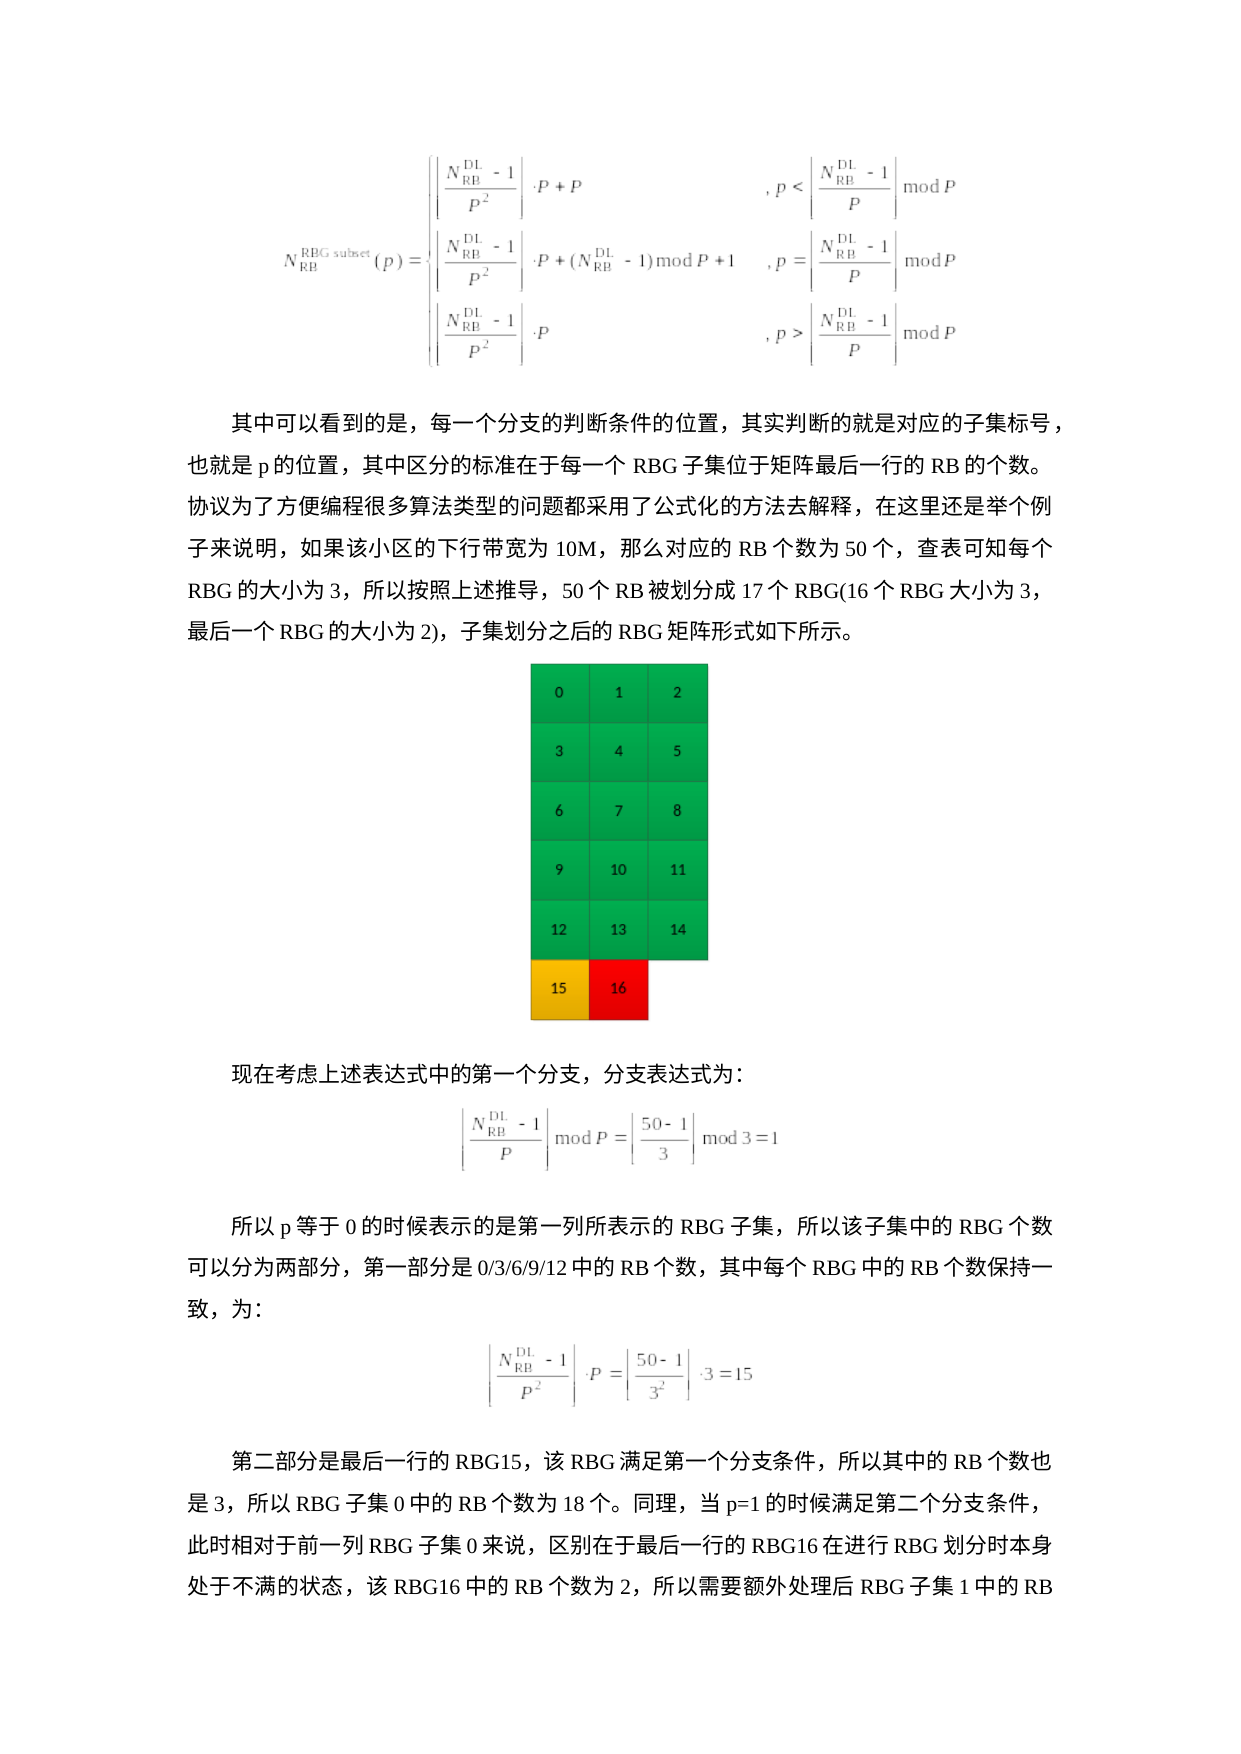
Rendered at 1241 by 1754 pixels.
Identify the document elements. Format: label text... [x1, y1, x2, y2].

text 其中可以看到的是，每一个分支的判断条件的位置，其实判断的就是对应的子集标号，也就是p的位置，其中区分的标准在于每一个RBG子集位于矩阵最后一行的RB的个数。协议为了方便编程很多算法类型的问题都采用了公式化的方法去解释，在这里还是举个例子来说明，如果该小区的下行带宽为10M，那么对应的RB个数为50个，查表可知每个RBG的大小为3，所以按照上述推导，50个RB被划分成17个RBG(16个RBG大小为3，最后一个RBG的大小为2)，子集划分之后的RBG矩阵形式如下所示。 [187, 398, 1053, 648]
text 所以p等于0的时候表示的是第一列所表示的RBG子集，所以该子集中的RBG个数可以分为两部分，第一部分是0/3/6/9/12中的RB个数，其中每个RBG中的RB个数保持一致，为： [187, 1201, 1053, 1326]
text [187, 1436, 1053, 1603]
text 现在考虑上述表达式中的第一个分支，分支表达式为： [187, 1049, 1053, 1090]
